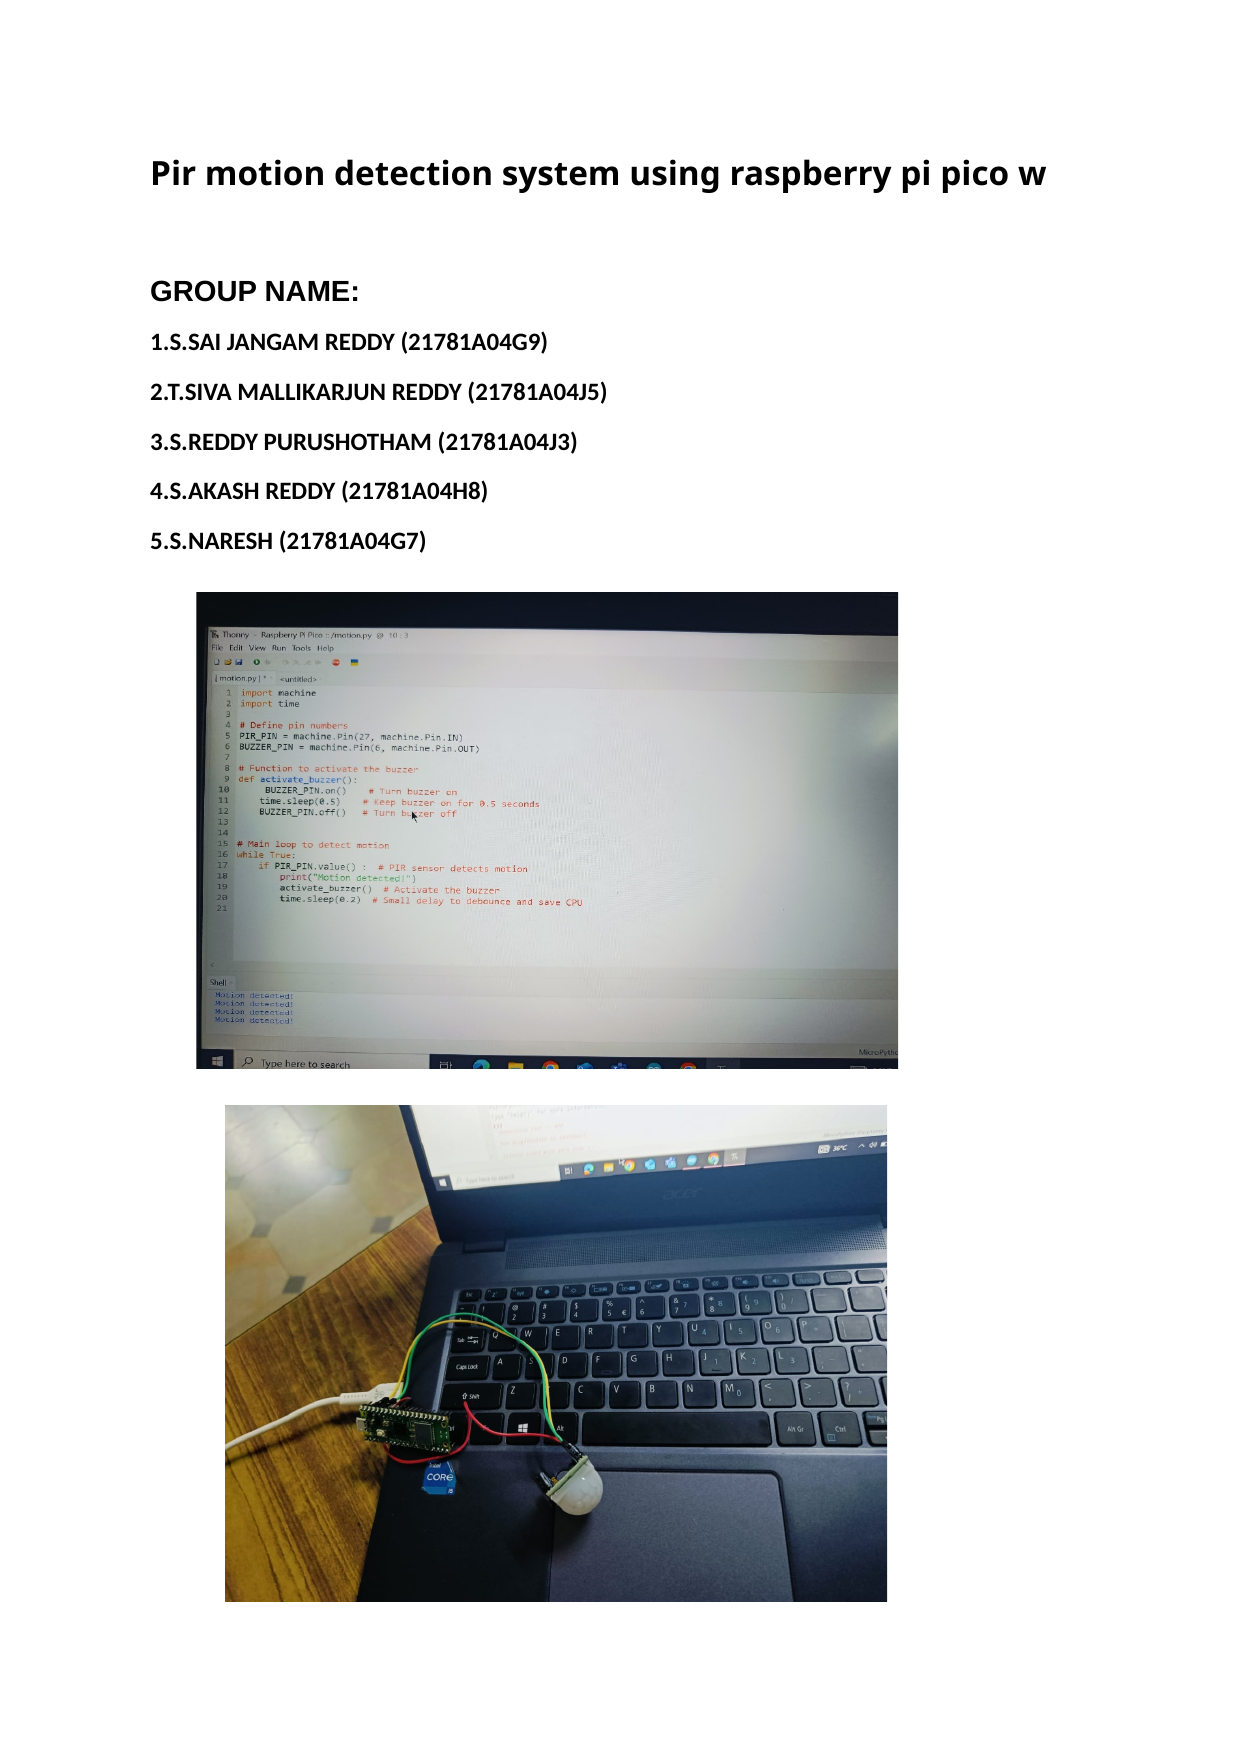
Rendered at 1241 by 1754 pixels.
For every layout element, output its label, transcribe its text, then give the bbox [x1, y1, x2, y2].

text 5.S.NARESH (21781A04G7) [150, 525, 1090, 555]
picture [225, 1105, 888, 1602]
text Pir motion detection system using raspberry pi pico w [150, 150, 1090, 195]
text 2.T.SIVA MALLIKARJUN REDDY (21781A04J5) [150, 376, 1090, 407]
text 1.S.SAI JANGAM REDDY (21781A04G9) [150, 327, 1090, 357]
picture [195, 592, 898, 1068]
text GROUP NAME: [150, 274, 1090, 307]
text 4.S.AKASH REDDY (21781A04H8) [150, 475, 1090, 506]
text 3.S.REDDY PURUSHOTHAM (21781A04J3) [150, 426, 1090, 456]
